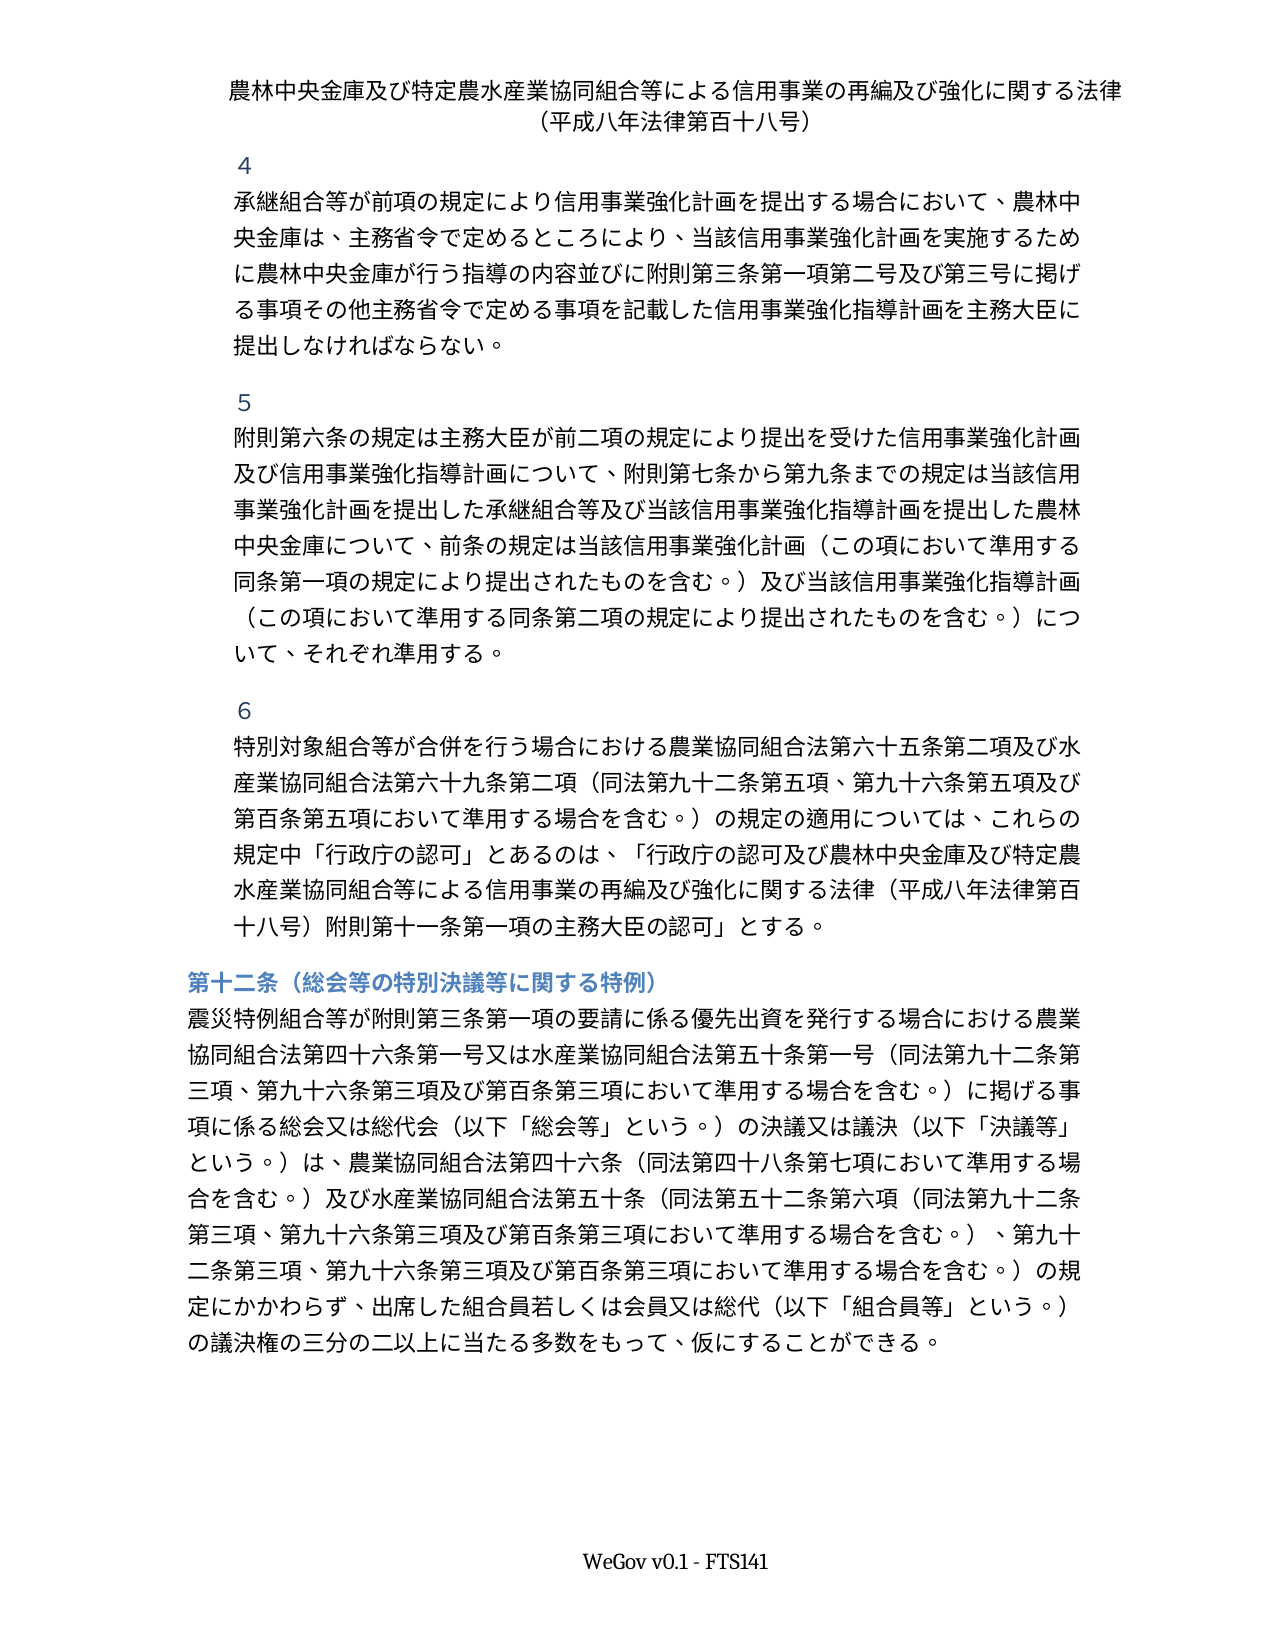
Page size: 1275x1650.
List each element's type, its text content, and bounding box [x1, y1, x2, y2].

subtitle ５ [233, 386, 1087, 418]
text 附則第六条の規定は主務大臣が前二項の規定により提出を受けた信用事業強化計画及び信用事業強化指導計画について、附則第七条から第九条までの規定は当該信用事業強化計画を提出した承継組合等及び当該信用事業強化指導計画を提出した農林中央金庫について、前条の規定は当該信用事業強化計画（この項において準用する同条第一項の規定により提出されたものを含む。）及び当該信用事業強化指導計画（この項において準用する同条第二項の規定により提出されたものを含む。）について、それぞれ準用する。 [233, 422, 1087, 669]
subtitle ４ [233, 150, 1087, 181]
text 特別対象組合等が合併を行う場合における農業協同組合法第六十五条第二項及び水産業協同組合法第六十九条第二項（同法第九十二条第五項、第九十六条第五項及び第百条第五項において準用する場合を含む。）の規定の適用については、これらの規定中「行政庁の認可」とあるのは、「行政庁の認可及び農林中央金庫及び特定農水産業協同組合等による信用事業の再編及び強化に関する法律（平成八年法律第百十八号）附則第十一条第一項の主務大臣の認可」とする。 [233, 731, 1087, 942]
subtitle ６ [233, 695, 1087, 726]
text 震災特例組合等が附則第三条第一項の要請に係る優先出資を発行する場合における農業協同組合法第四十六条第一号又は水産業協同組合法第五十条第一号（同法第九十二条第三項、第九十六条第三項及び第百条第三項において準用する場合を含む。）に掲げる事項に係る総会又は総代会（以下「総会等」という。）の決議又は議決（以下「決議等」という。）は、農業協同組合法第四十六条（同法第四十八条第七項において準用する場合を含む。）及び水産業協同組合法第五十条（同法第五十二条第六項（同法第九十二条第三項、第九十六条第三項及び第百条第三項において準用する場合を含む。）、第九十二条第三項、第九十六条第三項及び第百条第三項において準用する場合を含む。）の規定にかかわらず、出席した組合員若しくは会員又は総代（以下「組合員等」という。）の議決権の三分の二以上に当たる多数をもって、仮にすることができる。 [187, 1003, 1087, 1358]
subtitle 第十二条（総会等の特別決議等に関する特例） [187, 967, 1087, 998]
text 承継組合等が前項の規定により信用事業強化計画を提出する場合において、農林中央金庫は、主務省令で定めるところにより、当該信用事業強化計画を実施するために農林中央金庫が行う指導の内容並びに附則第三条第一項第二号及び第三号に掲げる事項その他主務省令で定める事項を記載した信用事業強化指導計画を主務大臣に提出しなければならない。 [233, 186, 1087, 361]
